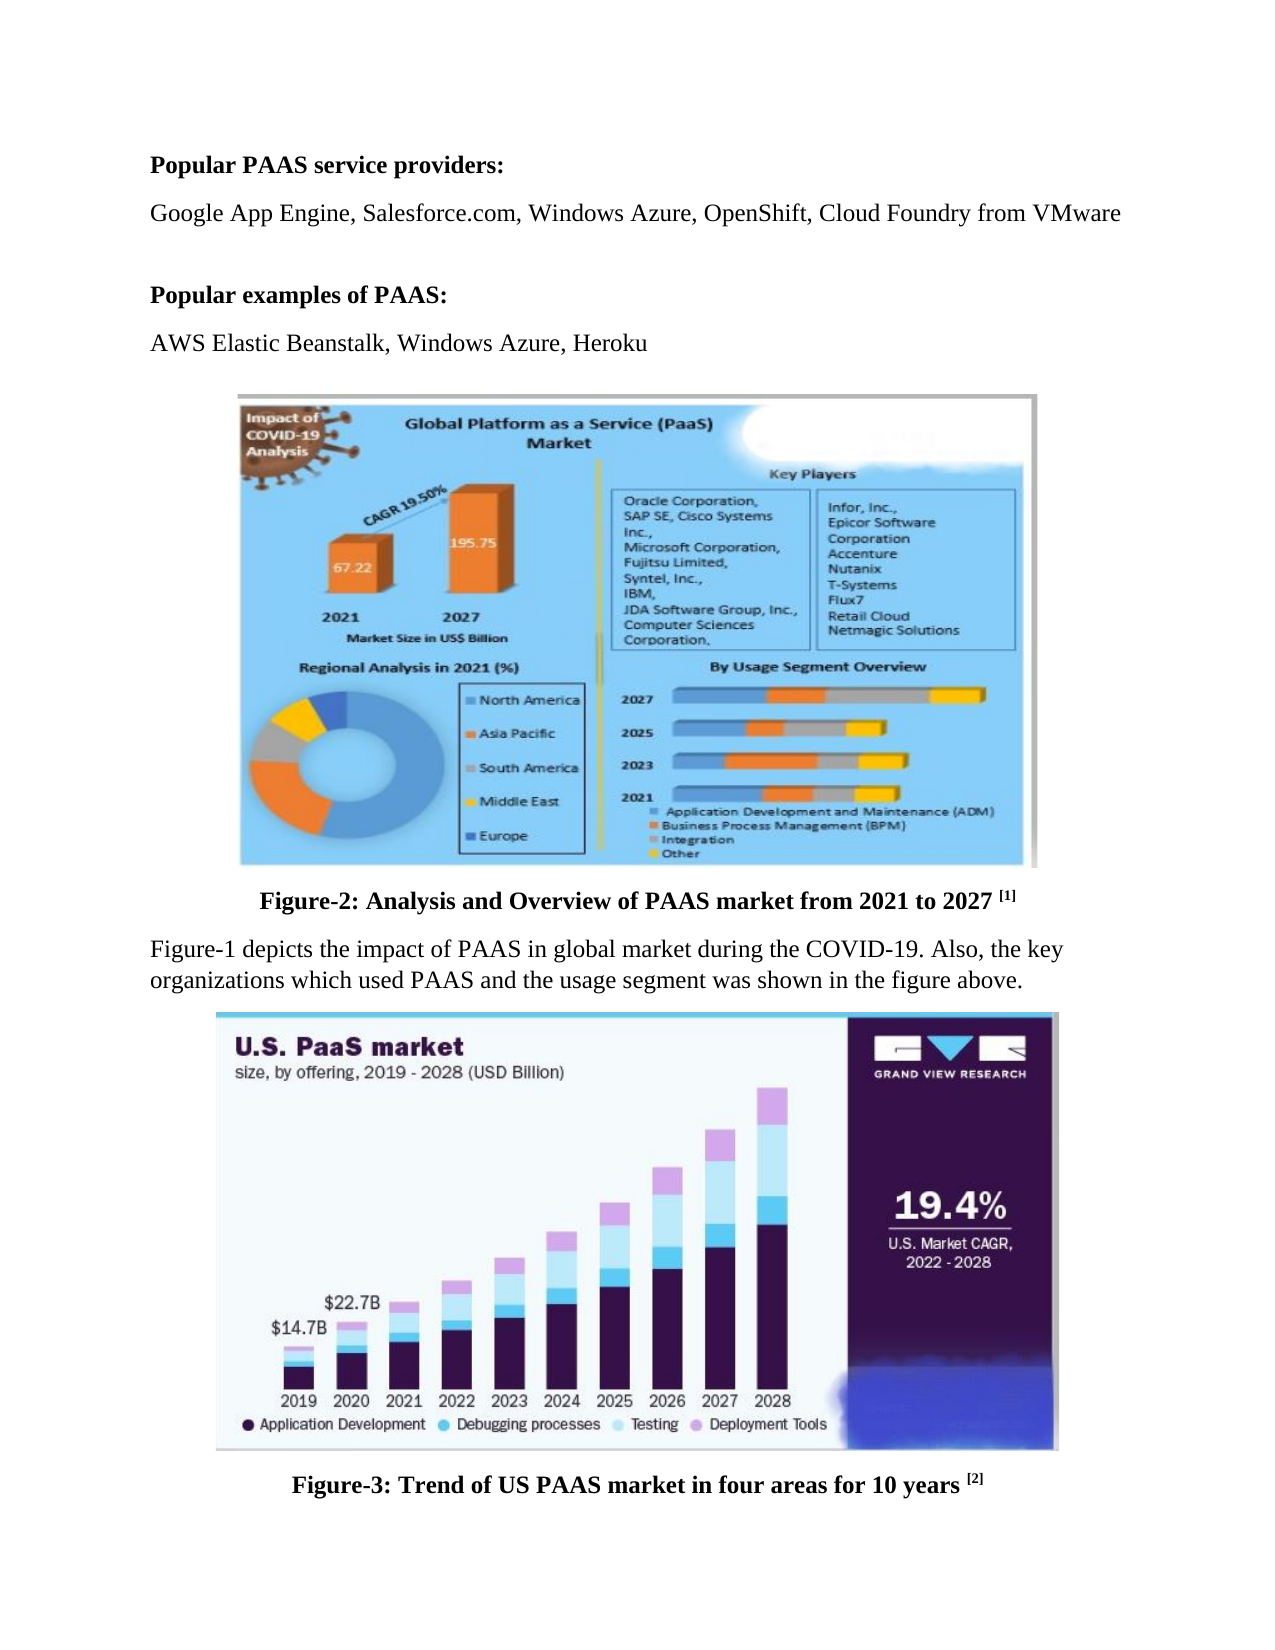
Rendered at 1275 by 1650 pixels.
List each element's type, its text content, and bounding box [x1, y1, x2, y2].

picture [215, 1012, 1060, 1451]
picture [237, 394, 1038, 868]
text AWS Elastic Beanstalk, Windows Azure, Heroku [150, 328, 1125, 357]
text Figure-1 depicts the impact of PAAS in global market during the COVID-19. Also, the key organizations which used PAAS and the usage segment was shown in the figure above. [150, 934, 1125, 994]
text Google App Engine, Salesforce.com, Windows Azure, OpenShift, Cloud Foundry from VMware [150, 198, 1125, 226]
text Figure-2: Analysis and Overview of PAAS market from 2021 to 2027 [1] [150, 886, 1125, 915]
text Popular PAAS service providers: [150, 150, 1125, 179]
text Popular examples of PAAS: [150, 280, 1125, 309]
text Figure-3: Trend of US PAAS market in four areas for 10 years [2] [150, 1470, 1125, 1498]
